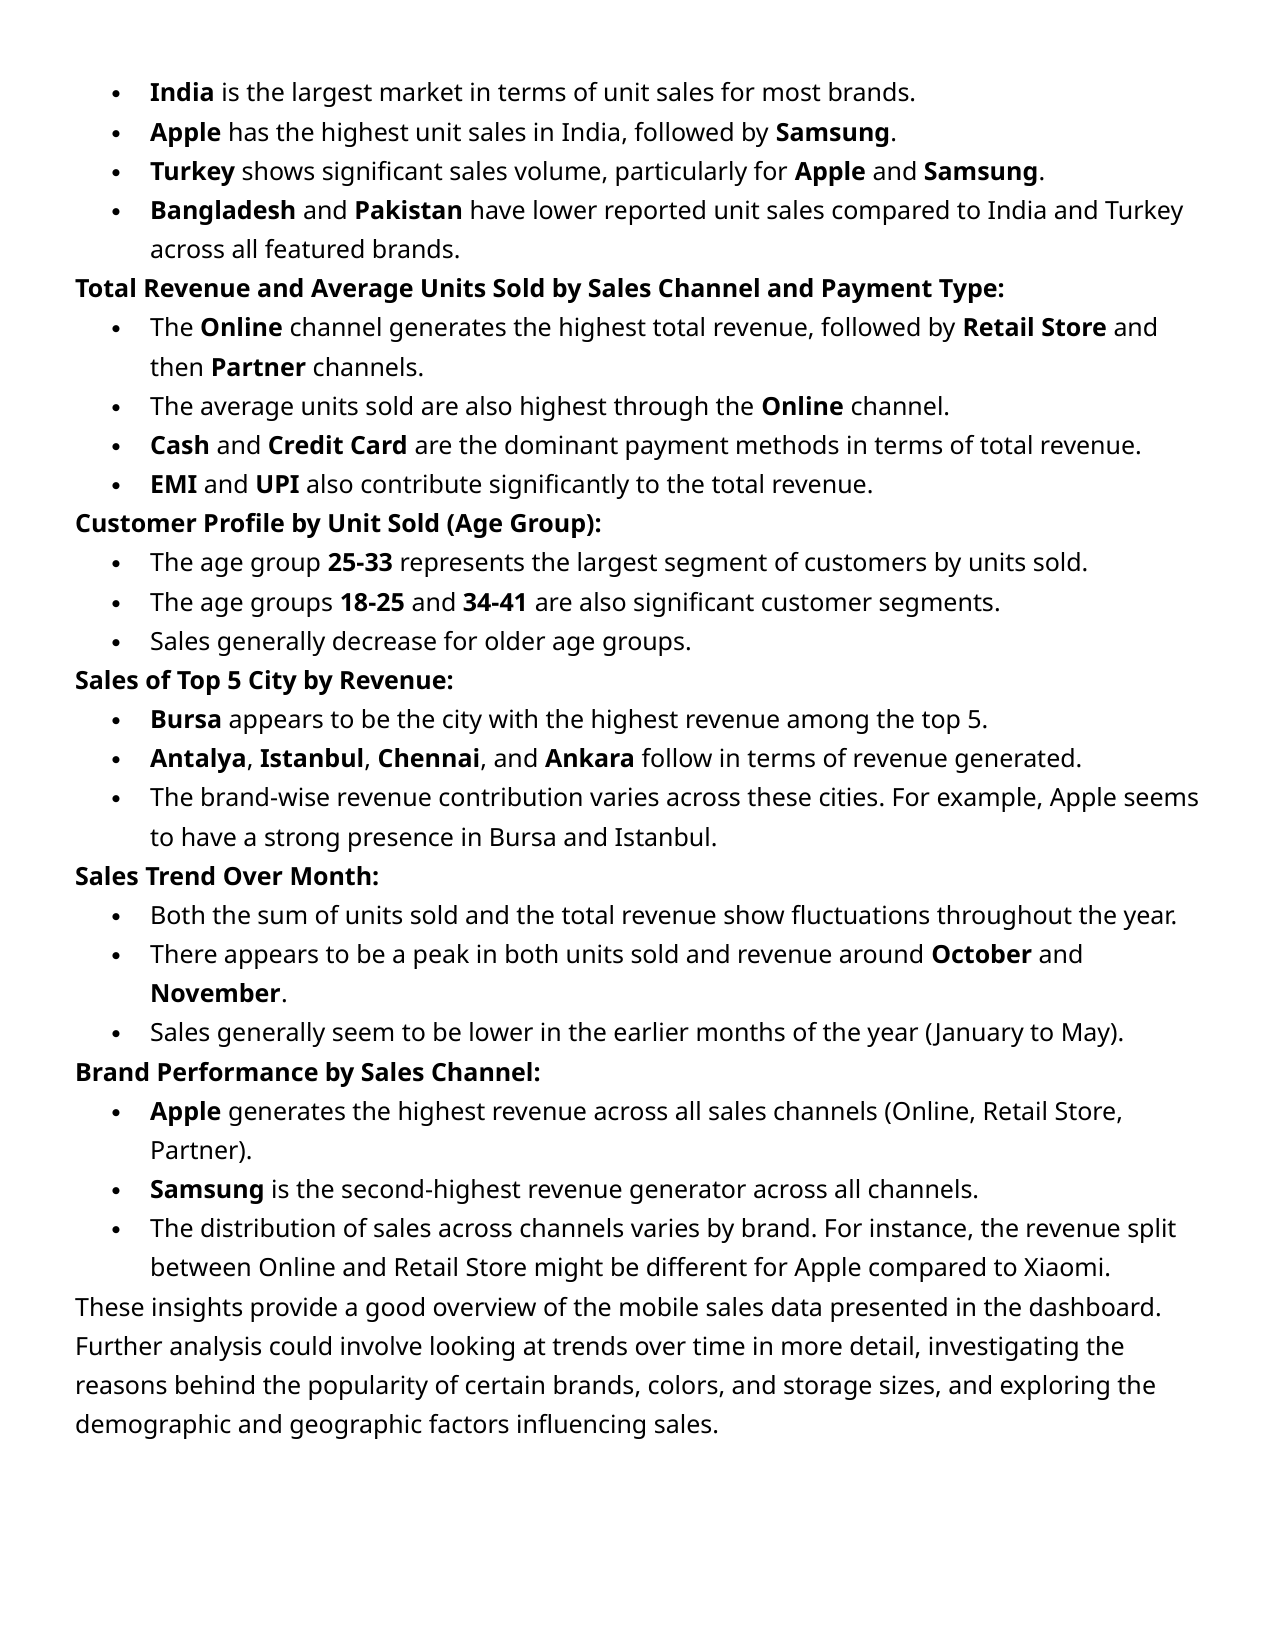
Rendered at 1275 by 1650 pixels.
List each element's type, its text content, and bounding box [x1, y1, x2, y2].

list EMI and UPI also contribute significantly to the total revenue. [112, 467, 1200, 501]
text These insights provide a good overview of the mobile sales data presented in the dashboard. Further analysis could involve looking at trends over time in more detail, investigating the reasons behind the popularity of certain brands, colors, and storage sizes, and exploring the demographic and geographic factors influencing sales. [75, 1289, 1200, 1441]
list Apple has the highest unit sales in India, followed by Samsung. [112, 114, 1200, 148]
list Samsung is the second-highest revenue generator across all channels. [112, 1172, 1200, 1206]
list Bursa appears to be the city with the highest revenue among the top 5. [112, 702, 1200, 736]
list The age group 25-33 represents the largest segment of customers by units sold. [112, 545, 1200, 579]
text Sales Trend Over Month: [75, 858, 1200, 892]
list The age groups 18-25 and 34-41 are also significant customer segments. [112, 584, 1200, 618]
text Brand Performance by Sales Channel: [75, 1054, 1200, 1088]
list Both the sum of units sold and the total revenue show fluctuations throughout the year. [112, 897, 1200, 932]
text Sales of Top 5 City by Revenue: [75, 662, 1200, 697]
list The Online channel generates the highest total revenue, followed by Retail Store and then Partner channels. [112, 310, 1200, 383]
list Turkey shows significant sales volume, particularly for Apple and Samsung. [112, 153, 1200, 187]
list Apple generates the highest revenue across all sales channels (Online, Retail Store, Partner). [112, 1093, 1200, 1167]
list Bangladesh and Pakistan have lower reported unit sales compared to India and Turkey across all featured brands. [112, 192, 1200, 266]
text Total Revenue and Average Units Sold by Sales Channel and Payment Type: [75, 271, 1200, 305]
list There appears to be a peak in both units sold and revenue around October and November. [112, 937, 1200, 1010]
list Sales generally seem to be lower in the earlier months of the year (January to May). [112, 1015, 1200, 1049]
list India is the largest market in terms of unit sales for most brands. [112, 75, 1200, 109]
list Cash and Credit Card are the dominant payment methods in terms of total revenue. [112, 427, 1200, 462]
list The distribution of sales across channels varies by brand. For instance, the revenue split between Online and Retail Store might be different for Apple compared to Xiaomi. [112, 1211, 1200, 1284]
list The brand-wise revenue contribution varies across these cities. For example, Apple seems to have a strong presence in Bursa and Istanbul. [112, 780, 1200, 853]
list The average units sold are also highest through the Online channel. [112, 388, 1200, 422]
list Antalya, Istanbul, Chennai, and Ankara follow in terms of revenue generated. [112, 741, 1200, 775]
list Sales generally decrease for older age groups. [112, 623, 1200, 657]
text Customer Profile by Unit Sold (Age Group): [75, 506, 1200, 540]
